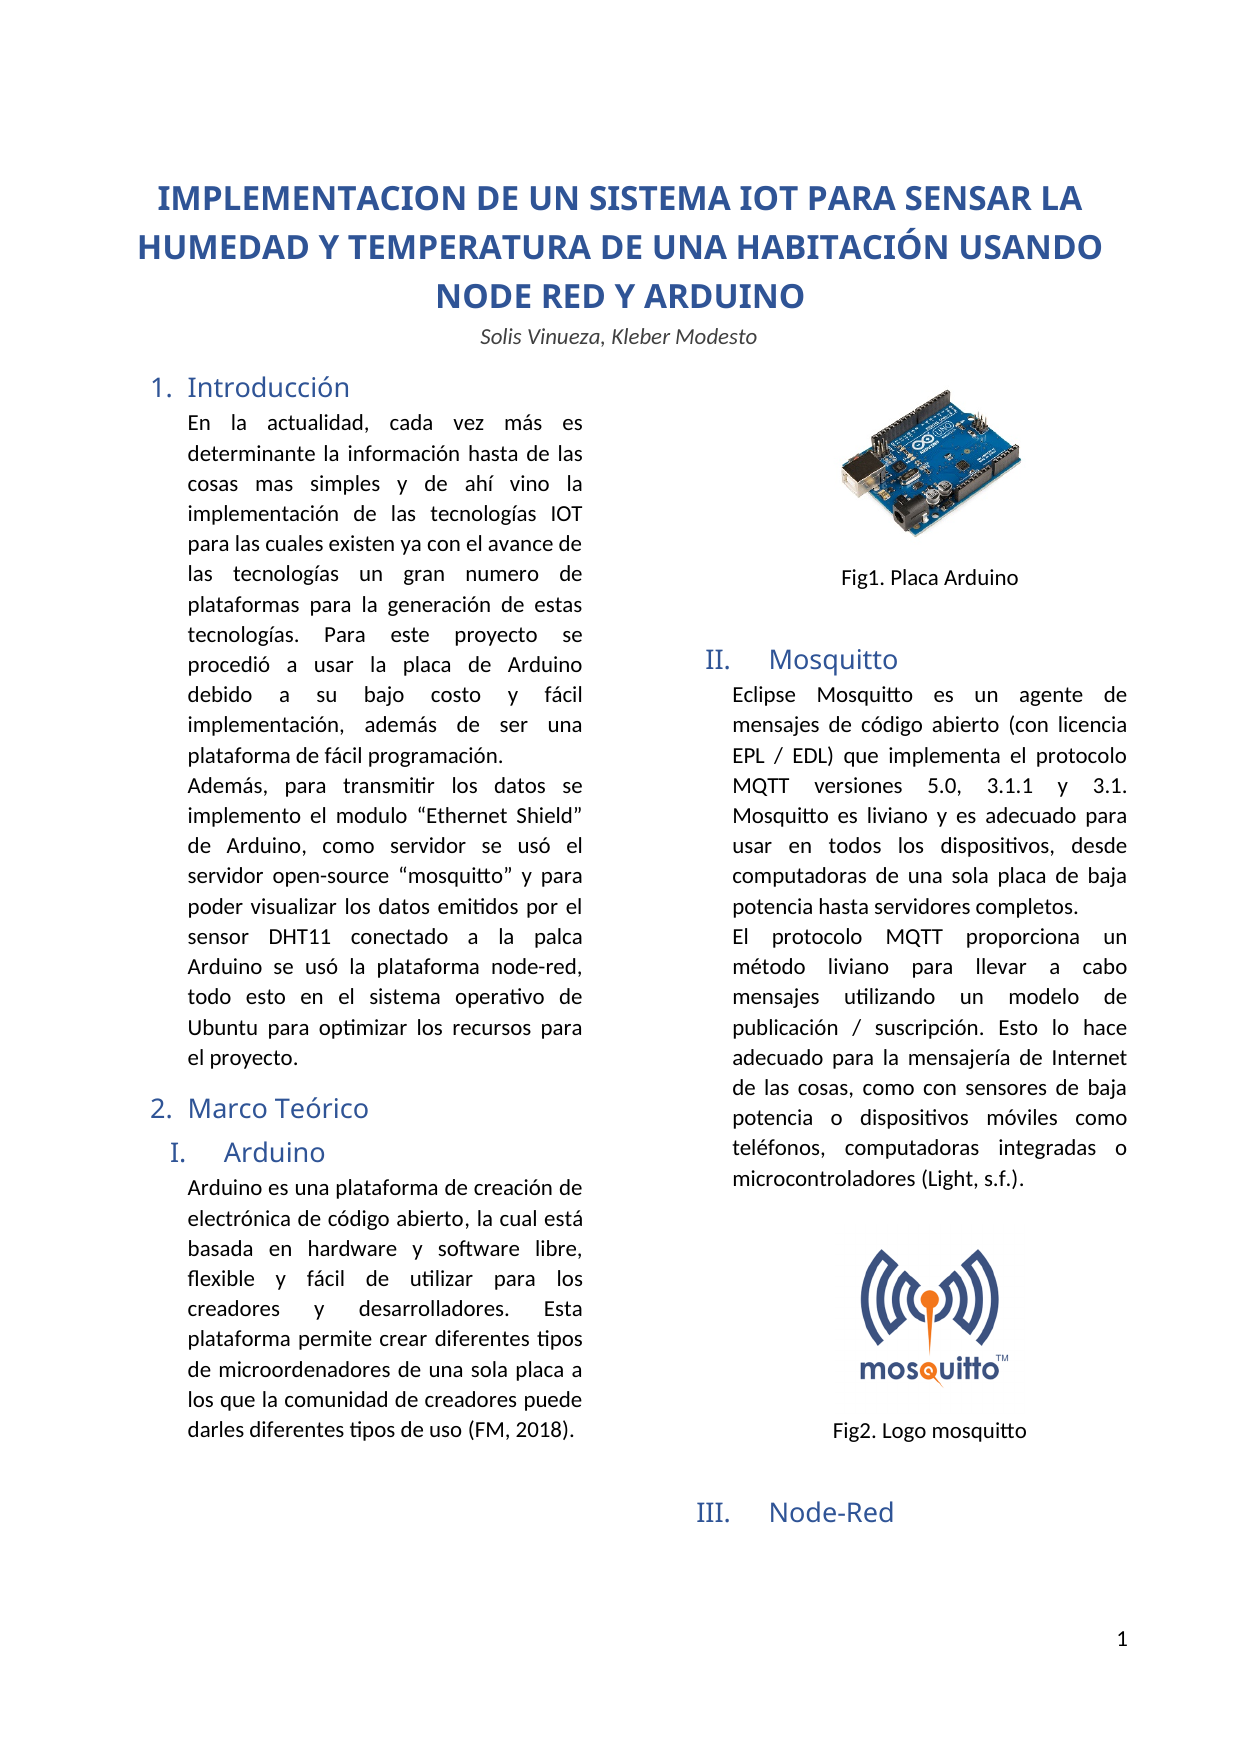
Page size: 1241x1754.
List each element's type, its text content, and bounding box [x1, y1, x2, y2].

subtitle Introducción [150, 369, 583, 406]
list Arduino es una plataforma de creación de electrónica de código abierto, la cual está basada en hardware y software libre, flexible y fácil de utilizar para los creadores y desarrolladores. Esta plataforma permite crear diferentes tipos de microordenadores de una sola placa a los que la comunidad de creadores puede darles diferentes tipos de uso. [187, 1173, 583, 1443]
list El protocolo MQTT proporciona un método liviano para llevar a cabo mensajes utilizando un modelo de publicación / suscripción. Esto lo hace adecuado para la mensajería de Internet de las cosas, como con sensores de baja potencia o dispositivos móviles como teléfonos, computadoras integradas o microcontroladores. [732, 922, 1128, 1192]
list Eclipse Mosquitto es un agente de mensajes de código abierto (con licencia EPL / EDL) que implementa el protocolo MQTT versiones 5.0, 3.1.1 y 3.1. Mosquitto es liviano y es adecuado para usar en todos los dispositivos, desde computadoras de una sola placa de baja potencia hasta servidores completos. [732, 680, 1128, 920]
picture [833, 368, 1027, 562]
list Además, para transmitir los datos se implemento el modulo “Ethernet Shield” de Arduino, como servidor se usó el servidor open-source “mosquitto” y para poder visualizar los datos emitidos por el sensor DHT11 conectado a la palca Arduino se usó la plataforma node-red, todo esto en el sistema operativo de Ubuntu para optimizar los recursos para el proyecto. [187, 771, 583, 1071]
subtitle IMPLEMENTACION DE UN SISTEMA IOT PARA SENSAR LA HUMEDAD Y TEMPERATURA DE UNA HABITACIÓN USANDO NODE RED Y ARDUINO [112, 175, 1128, 318]
text Solis Vinueza, Kleber Modesto [112, 322, 1128, 350]
list Fig2. Logo mosquitto [732, 1416, 1128, 1444]
picture [835, 1224, 1025, 1414]
subtitle Mosquitto [731, 641, 1128, 677]
subtitle Marco Teórico [150, 1090, 583, 1127]
list Fig1. Placa Arduino [732, 563, 1128, 591]
subtitle Arduino [186, 1134, 583, 1171]
subtitle Node-Red [731, 1493, 1128, 1530]
list En la actualidad, cada vez más es determinante la información hasta de las cosas mas simples y de ahí vino la implementación de las tecnologías IOT para las cuales existen ya con el avance de las tecnologías un gran numero de plataformas para la generación de estas tecnologías. Para este proyecto se procedió a usar la placa de Arduino debido a su bajo costo y fácil implementación, además de ser una plataforma de fácil programación. [187, 408, 583, 769]
